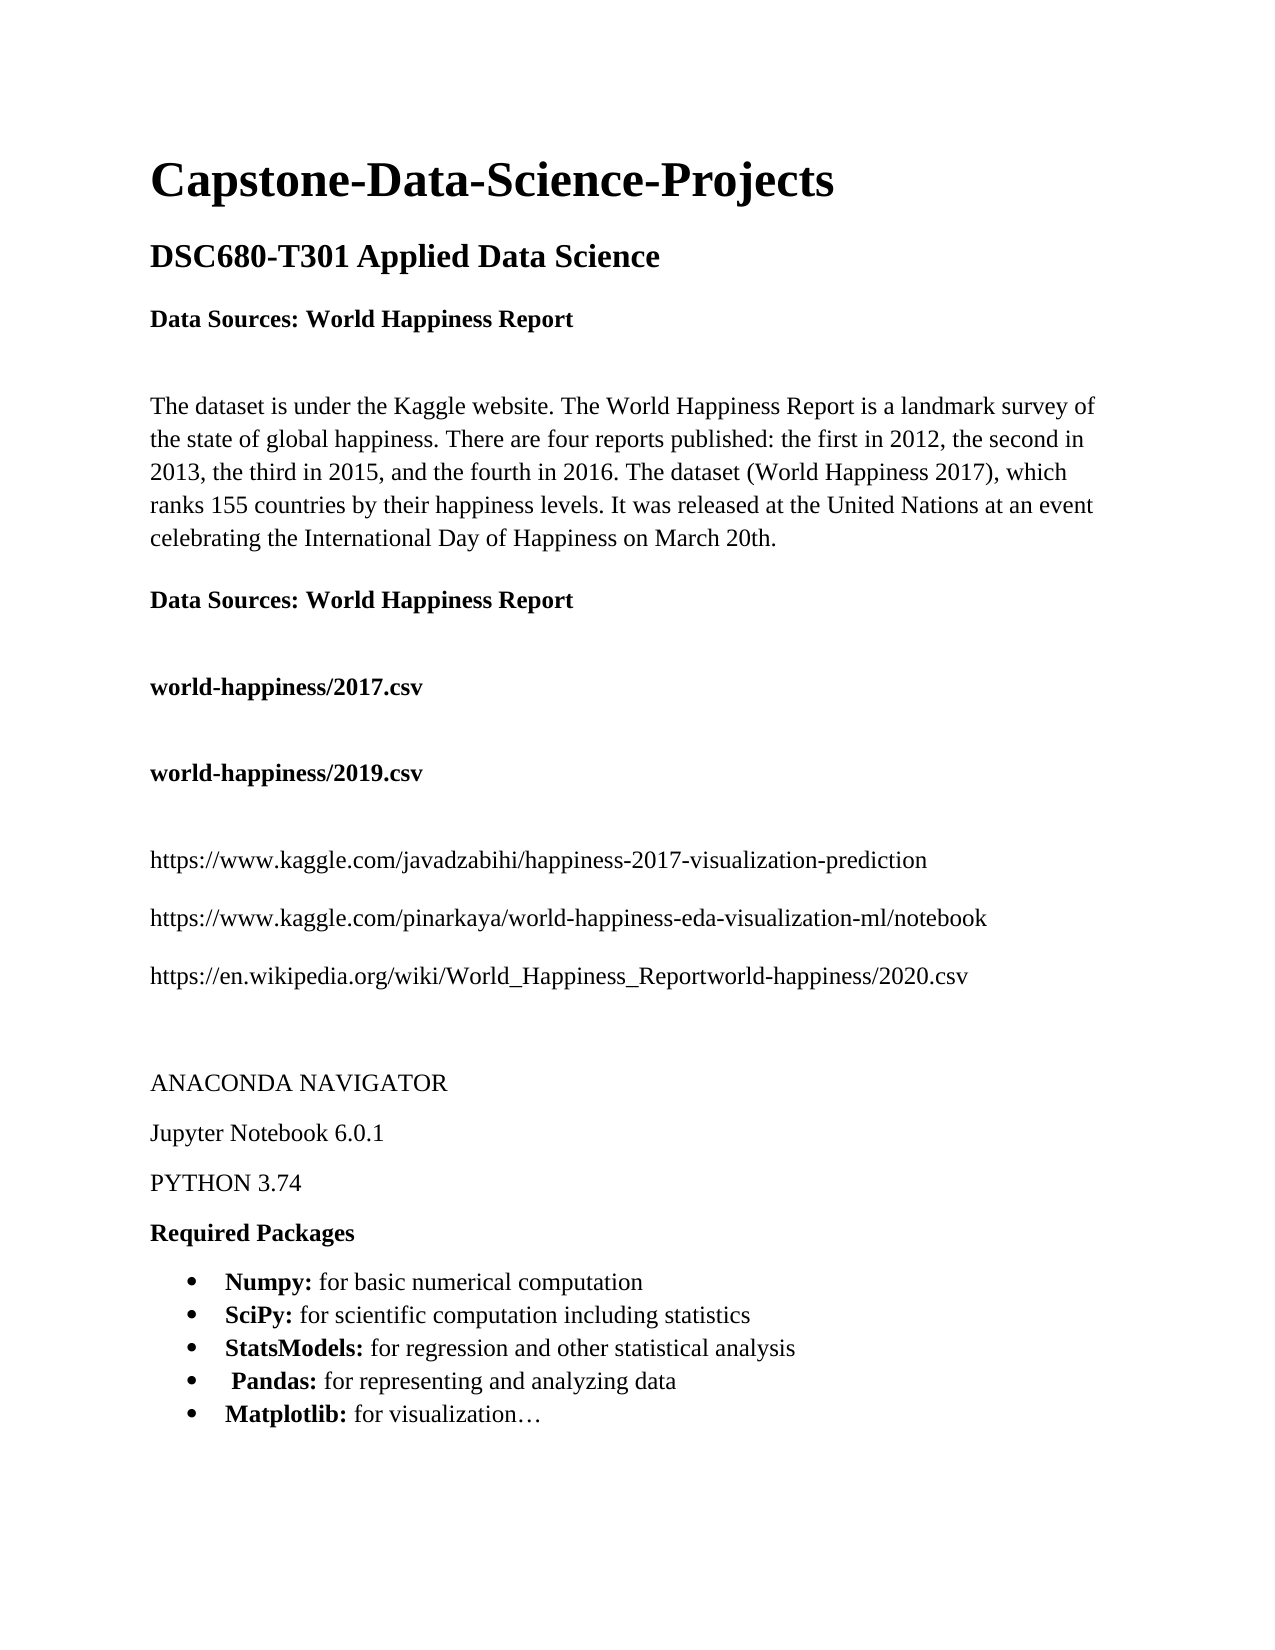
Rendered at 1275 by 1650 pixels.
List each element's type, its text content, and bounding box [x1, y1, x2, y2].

text Capstone-Data-Science-Projects [150, 150, 1125, 207]
text https://www.kaggle.com/pinarkaya/world-happiness-eda-visualization-ml/notebook [150, 903, 1125, 932]
text Data Sources: World Happiness Report [150, 585, 1125, 614]
text https://www.kaggle.com/javadzabihi/happiness-2017-visualization-prediction [150, 845, 1125, 874]
text world-happiness/2019.csv [150, 758, 1125, 787]
text Required Packages [150, 1218, 1125, 1246]
list Numpy: for basic numerical computation [187, 1267, 1125, 1296]
list Matplotlib: for visualization… [187, 1399, 1125, 1428]
text Jupyter Notebook 6.0.1 [150, 1118, 1125, 1147]
list SciPy: for scientific computation including statistics [187, 1300, 1125, 1329]
text The dataset is under the Kaggle website. The World Happiness Report is a landmark survey of the state of global happiness. There are four reports published: the first in 2012, the second in 2013, the third in 2015, and the fourth in 2016. The dataset (World Happiness 2017), which ranks 155 countries by their happiness levels. It was released at the United Nations at an event celebrating the International Day of Happiness on March 20th. [150, 391, 1125, 552]
text DSC680-T301 Applied Data Science [150, 237, 1125, 275]
list StatsModels: for regression and other statistical analysis [187, 1333, 1125, 1362]
text world-happiness/2017.csv [150, 672, 1125, 701]
text PYTHON 3.74 [150, 1168, 1125, 1197]
text https://en.wikipedia.org/wiki/World_Happiness_Reportworld-happiness/2020.csv [150, 961, 1125, 990]
text Data Sources: World Happiness Report [150, 304, 1125, 333]
list Pandas: for representing and analyzing data [187, 1366, 1125, 1395]
text ANACONDA NAVIGATOR [150, 1068, 1125, 1097]
